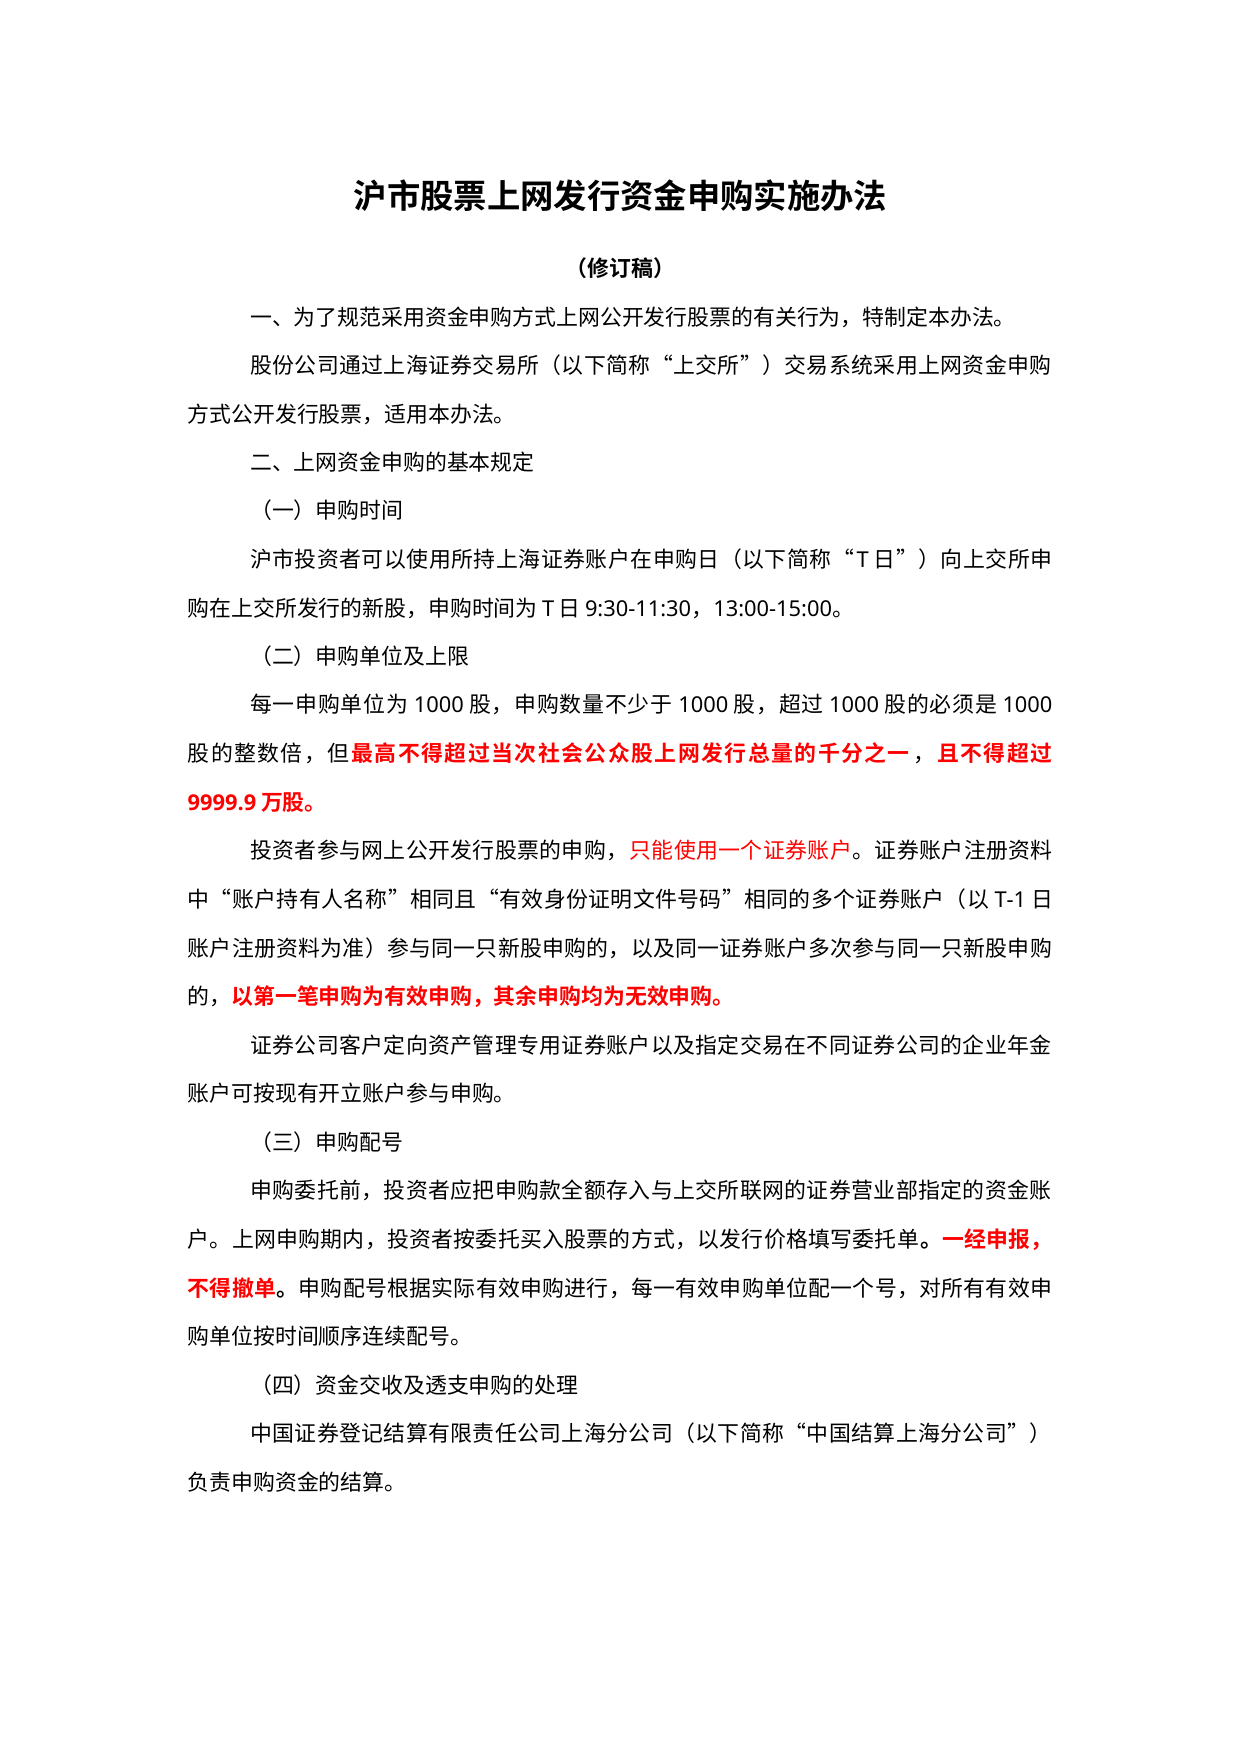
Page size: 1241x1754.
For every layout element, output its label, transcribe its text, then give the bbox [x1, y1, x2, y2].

text 一、为了规范采用资金申购方式上网公开发行股票的有关行为，特制定本办法。 [187, 299, 1053, 332]
text 投资者参与网上公开发行股票的申购，只能使用一个证券账户。证券账户注册资料中“账户持有人名称”相同且“有效身份证明文件号码”相同的多个证券账户（以T-1日账户注册资料为准）参与同一只新股申购的，以及同一证券账户多次参与同一只新股申购的，以第一笔申购为有效申购，其余申购均为无效申购。 [187, 833, 1053, 1011]
text （二）申购单位及上限 [187, 638, 1053, 671]
text （修订稿） [187, 251, 1053, 283]
text 沪市投资者可以使用所持上海证券账户在申购日（以下简称“T日”）向上交所申购在上交所发行的新股，申购时间为T日9:30-11:30，13:00-15:00。 [187, 541, 1053, 623]
text 中国证券登记结算有限责任公司上海分公司（以下简称“中国结算上海分公司”）负责申购资金的结算。 [187, 1416, 1053, 1497]
text （一）申购时间 [187, 493, 1053, 526]
text （三）申购配号 [187, 1124, 1053, 1157]
text 股份公司通过上海证券交易所（以下简称“上交所”）交易系统采用上网资金申购方式公开发行股票，适用本办法。 [187, 348, 1053, 429]
text 每一申购单位为1000股，申购数量不少于1000股，超过1000股的必须是1000股的整数倍，但最高不得超过当次社会公众股上网发行总量的千分之一，且不得超过9999.9万股。 [187, 687, 1053, 817]
text 二、上网资金申购的基本规定 [187, 445, 1053, 477]
text 证券公司客户定向资产管理专用证券账户以及指定交易在不同证券公司的企业年金账户可按现有开立账户参与申购。 [187, 1027, 1053, 1108]
text 申购委托前，投资者应把申购款全额存入与上交所联网的证券营业部指定的资金账户。上网申购期内，投资者按委托买入股票的方式，以发行价格填写委托单。一经申报，不得撤单。申购配号根据实际有效申购进行，每一有效申购单位配一个号，对所有有效申购单位按时间顺序连续配号。 [187, 1173, 1053, 1351]
text （四）资金交收及透支申购的处理 [187, 1367, 1053, 1400]
subtitle 沪市股票上网发行资金申购实施办法 [187, 162, 1053, 227]
